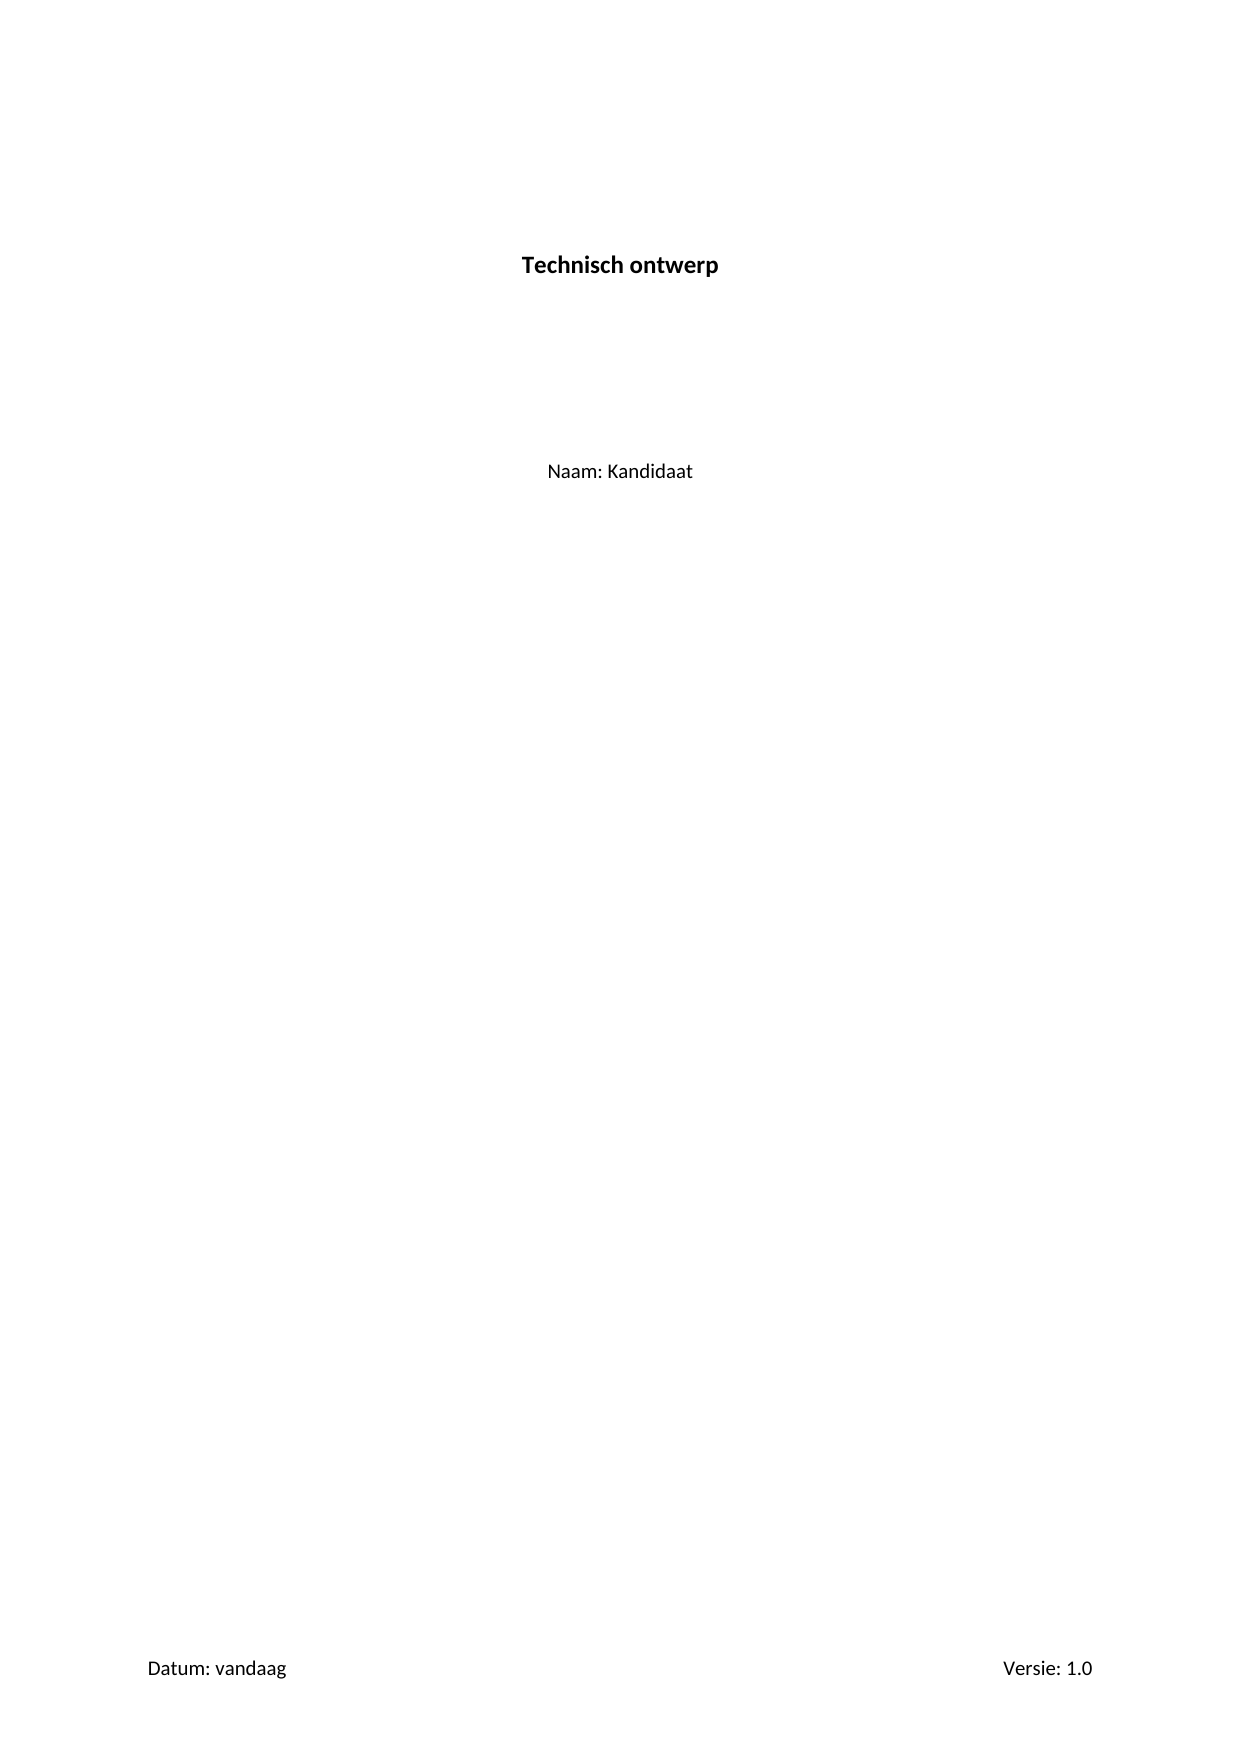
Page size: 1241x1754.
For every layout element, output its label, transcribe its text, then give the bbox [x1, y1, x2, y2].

subtitle Technisch ontwerp [148, 249, 1092, 280]
text Naam: Kandidaat [148, 458, 1092, 483]
